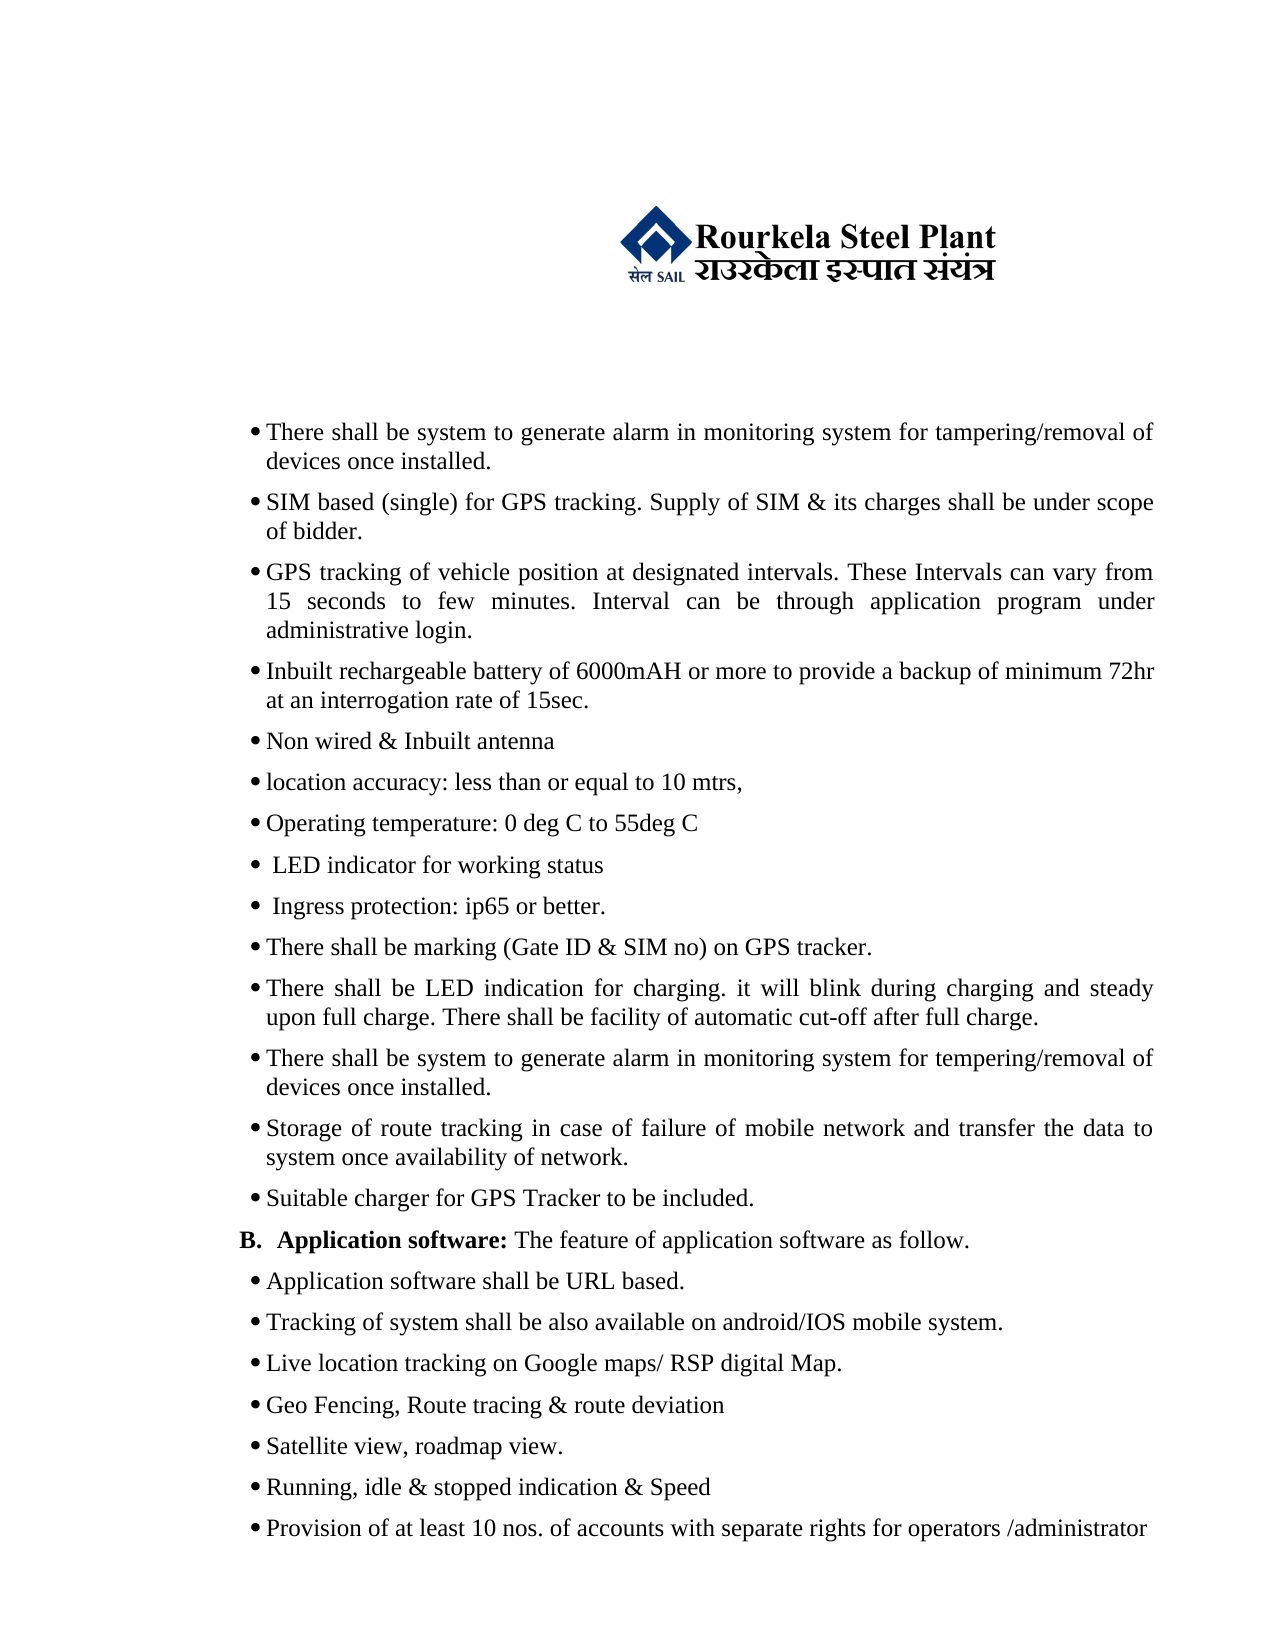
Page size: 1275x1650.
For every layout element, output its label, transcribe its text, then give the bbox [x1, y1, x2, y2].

list Suitable charger for GPS Tracker to be included. [251, 1183, 1155, 1212]
list There shall be marking (Gate ID & SIM no) on GPS tracker. [251, 932, 1155, 961]
list Geo Fencing, Route tracing & route deviation [251, 1390, 1155, 1418]
list Live location tracking on Google maps/ RSP digital Map. [251, 1348, 1155, 1377]
list Provision of at least 10 nos. of accounts with separate rights for operators /administrator [251, 1513, 1155, 1542]
list SIM based (single) for GPS tracking. Supply of SIM & its charges shall be under scope of bidder. [251, 487, 1155, 545]
list Tracking of system shall be also available on android/IOS mobile system. [251, 1307, 1155, 1336]
list Non wired & Inbuilt antenna [251, 726, 1155, 755]
list location accuracy: less than or equal to 10 mtrs, [251, 767, 1155, 796]
list Satellite view, roadmap view. [251, 1431, 1155, 1460]
list There shall be LED indication for charging. it will blink during charging and steady upon full charge. There shall be facility of automatic cut-off after full charge. [251, 973, 1155, 1031]
list Application software shall be URL based. [251, 1266, 1155, 1295]
list Operating temperature: 0 deg C to 55deg C [251, 808, 1155, 837]
list LED indicator for working status [251, 850, 1155, 878]
list Running, idle & stopped indication & Speed [251, 1472, 1155, 1501]
list Storage of route tracking in case of failure of mobile network and transfer the data to system once availability of network. [251, 1113, 1155, 1171]
list There shall be system to generate alarm in monitoring system for tempering/removal of devices once installed. [251, 1043, 1155, 1101]
picture [618, 206, 998, 282]
list Inbuilt rechargeable battery of 6000mAH or more to provide a backup of minimum 72hr at an interrogation rate of 15sec. [251, 656, 1155, 713]
list Ingress protection: ip65 or better. [251, 891, 1155, 920]
list GPS tracking of vehicle position at designated intervals. These Intervals can vary from 15 seconds to few minutes. Interval can be through application program under administrative login. [251, 557, 1155, 643]
list Application software: The feature of application software as follow. [239, 1225, 1155, 1253]
list There shall be system to generate alarm in monitoring system for tampering/removal of devices once installed. [251, 417, 1155, 475]
